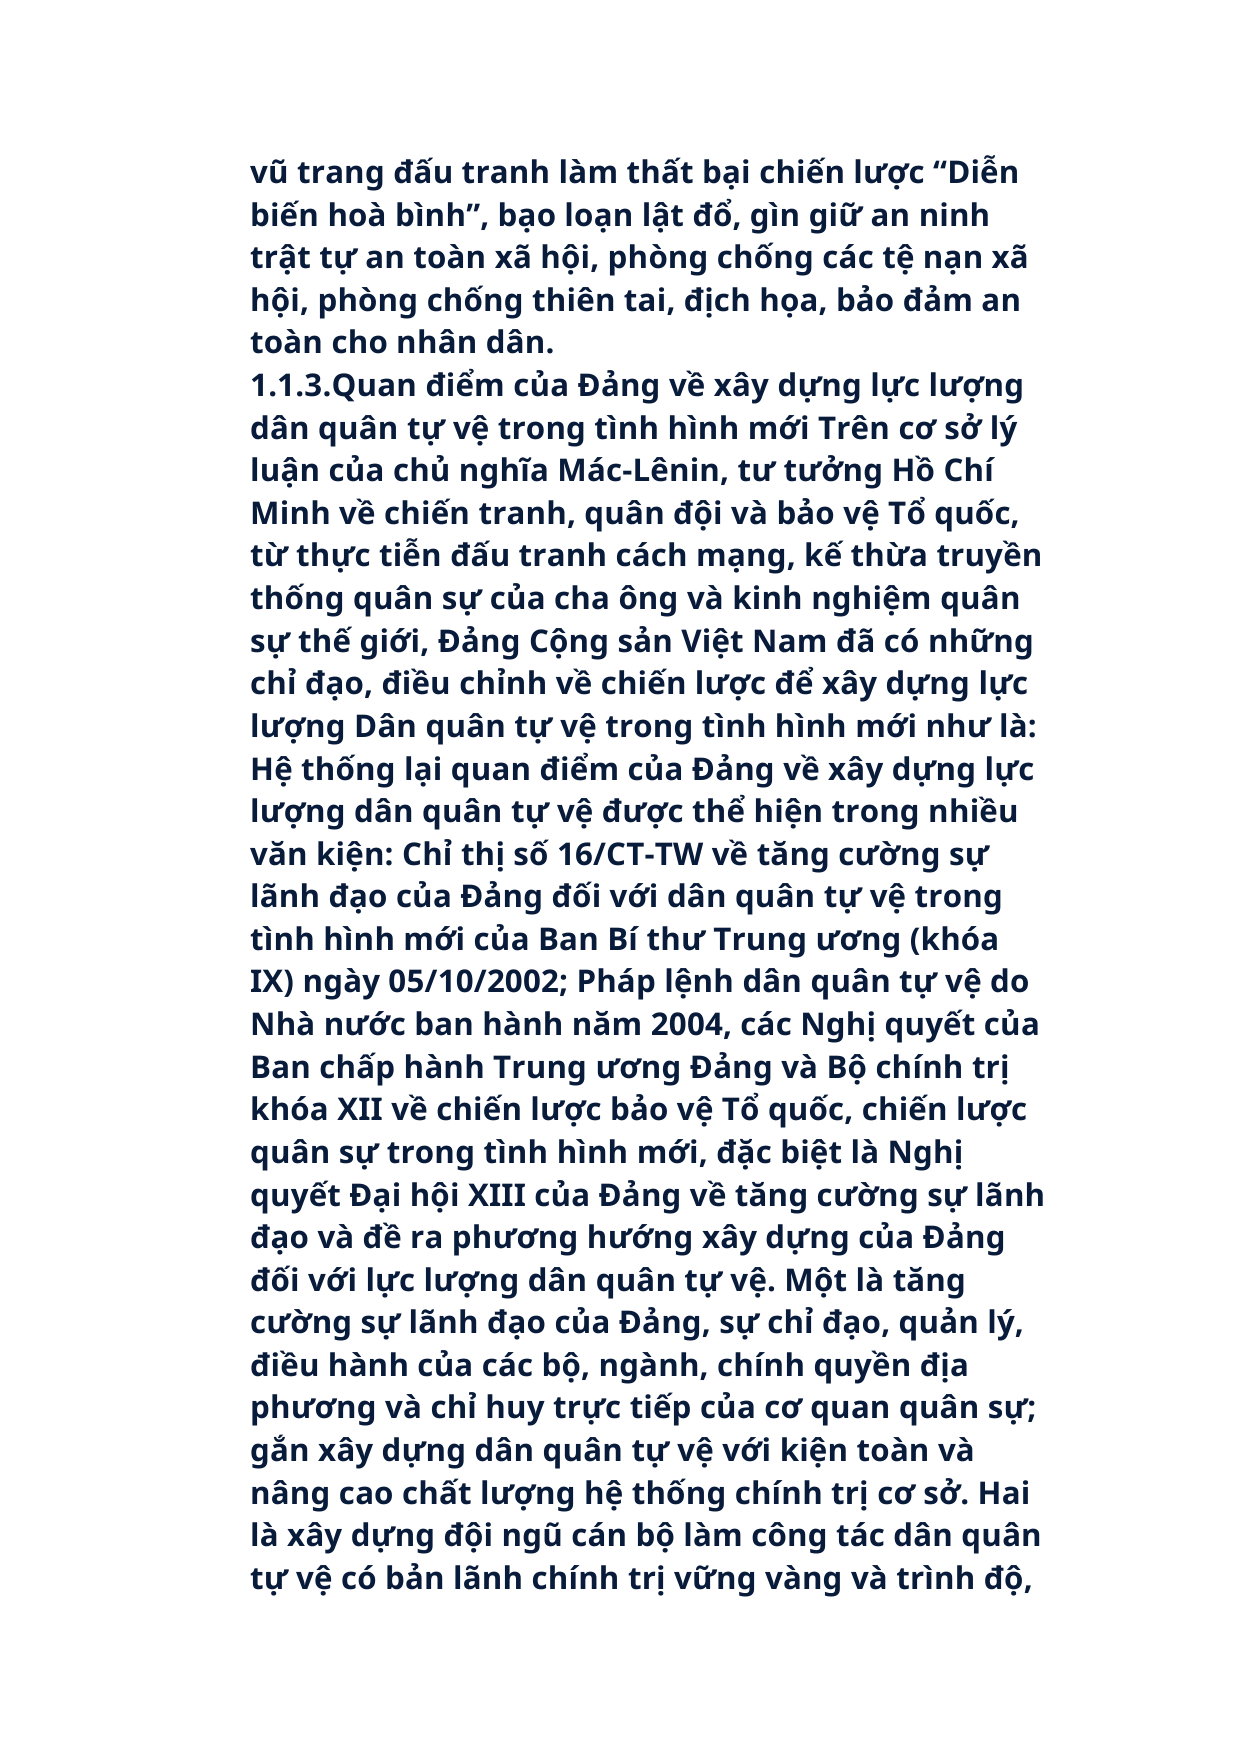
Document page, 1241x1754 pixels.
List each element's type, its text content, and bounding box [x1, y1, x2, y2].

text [250, 363, 1053, 1598]
